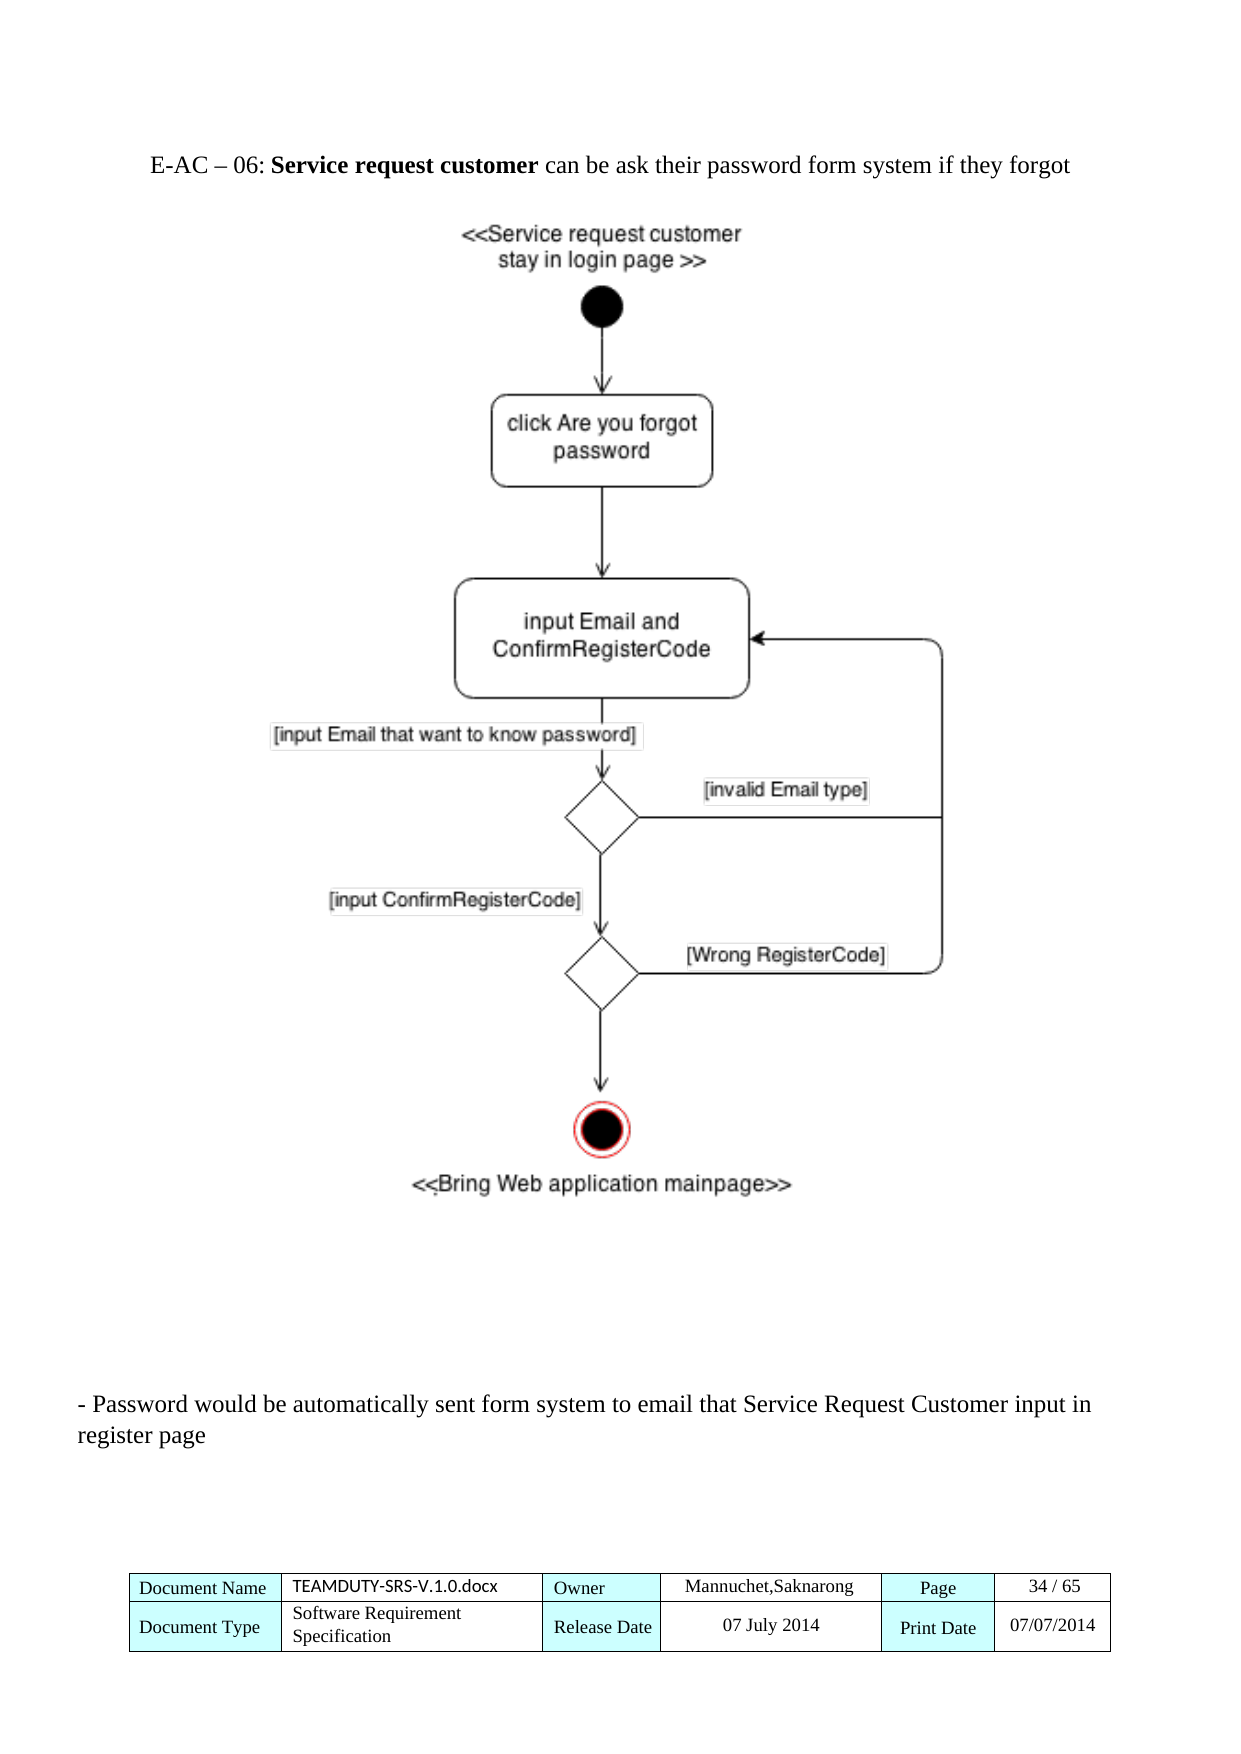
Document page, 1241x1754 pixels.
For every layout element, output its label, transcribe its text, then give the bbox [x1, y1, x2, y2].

text E-AC – 06: Service request customer can be ask their password form system if they forgot [150, 150, 1090, 179]
picture [267, 218, 960, 1221]
